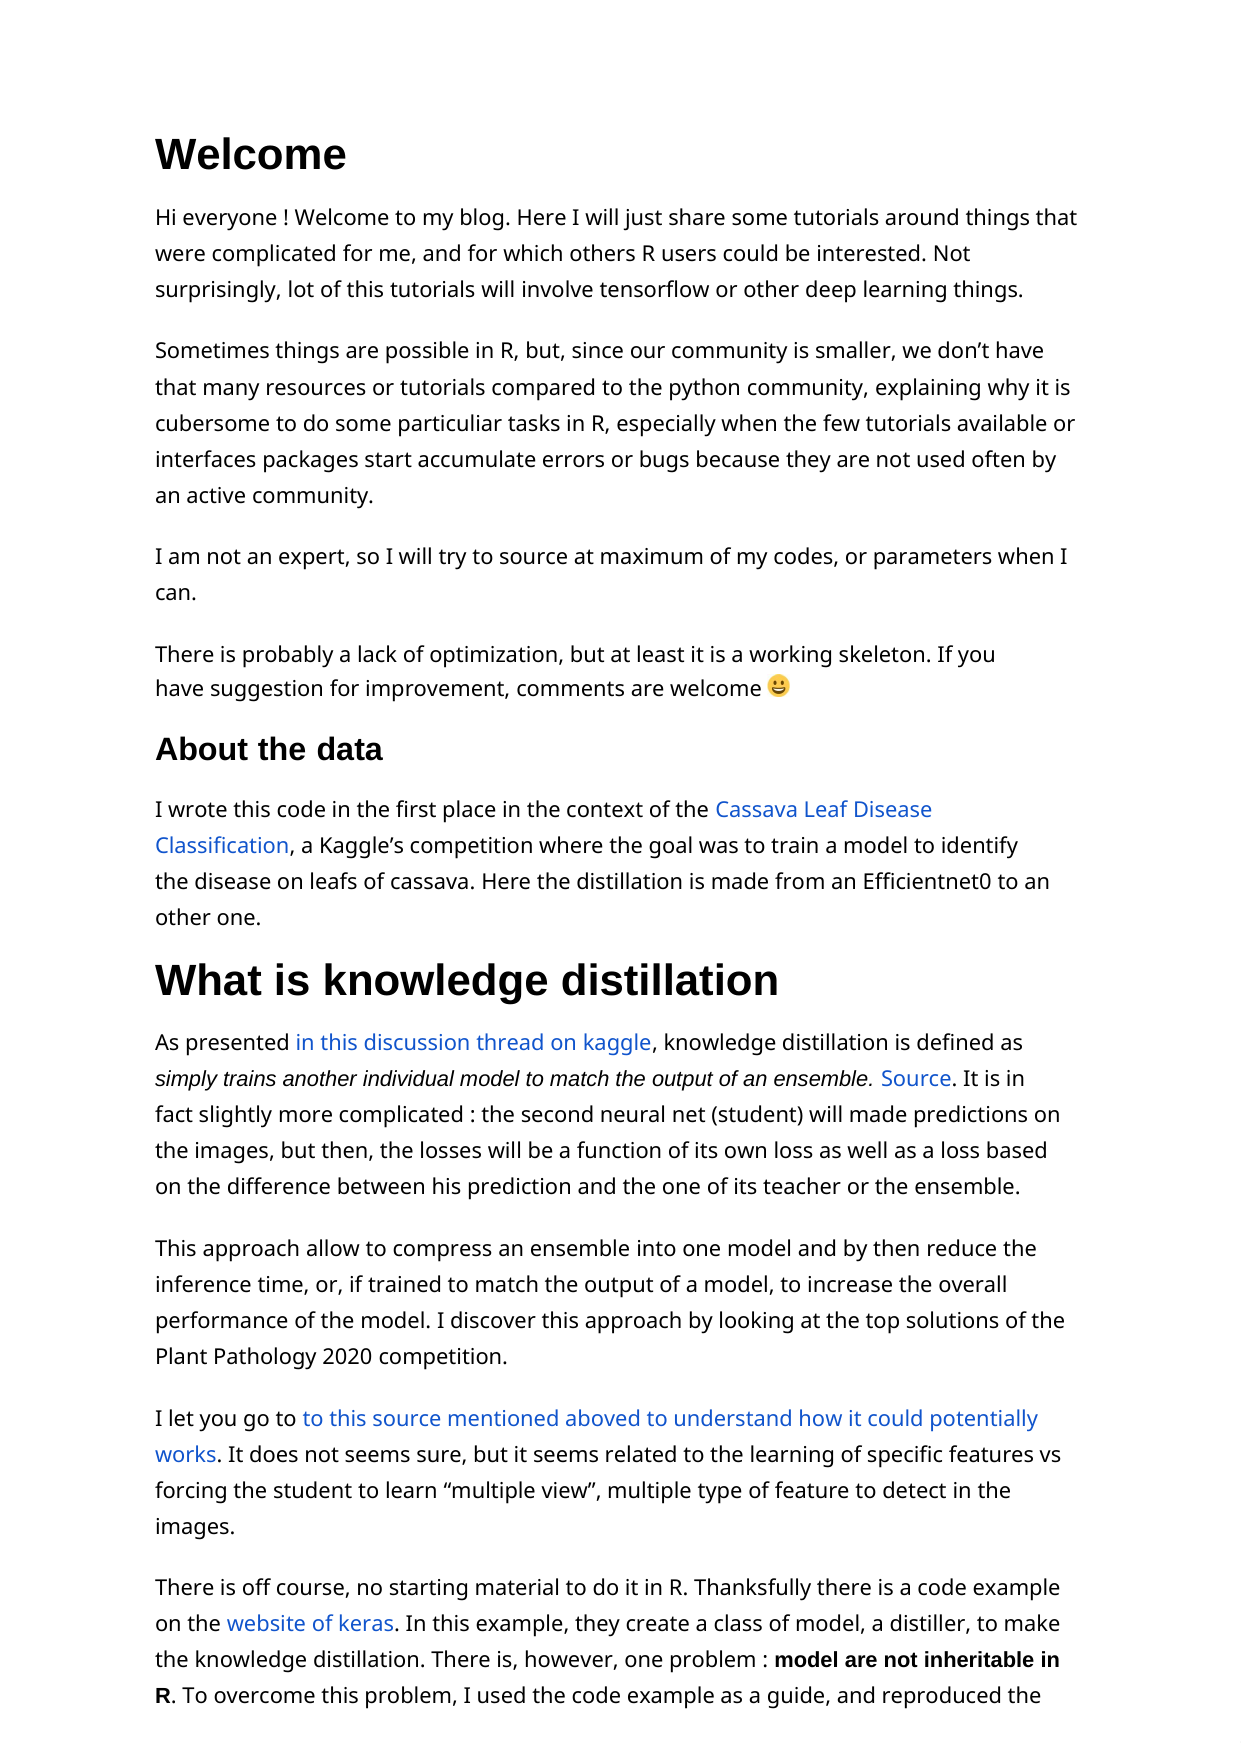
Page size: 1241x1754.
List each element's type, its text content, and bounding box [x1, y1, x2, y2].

picture [767, 674, 790, 697]
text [155, 1572, 1084, 1710]
text I let you go to to this source mentioned aboved to understand how it could potentially works. It does not seems sure, but it seems related to the learning of specific features vs forcing the student to learn “multiple view”, multiple type of feature to detect in the images. [155, 1403, 1063, 1541]
subtitle About the data [155, 730, 1098, 767]
subtitle Welcome [155, 129, 1098, 179]
text There is probably a lack of optimization, but at least it is a working skeleton. If you have suggestion for improvement, comments are welcome [155, 639, 1000, 703]
text This approach allow to compress an ensemble into one model and by then reduce the inference time, or, if trained to match the output of a model, to increase the overall performance of the model. I discover this approach by looking at the top solutions of the Plant Pathology 2020 competition. [155, 1233, 1085, 1371]
text Hi everyone ! Welcome to my blog. Here I will just share some tutorials around things that were complicated for me, and for which others R users could be interested. Not surprisingly, lot of this tutorials will involve tensorflow or other deep learning things. [155, 202, 1085, 304]
subtitle What is knowledge distillation [155, 954, 1098, 1004]
text I am not an expert, so I will try to source at maximum of my codes, or parameters when I can. [155, 541, 1085, 607]
text Sometimes things are possible in R, but, since our community is smaller, we don’t have that many resources or tutorials compared to the python community, explaining why it is cubersome to do some particuliar tasks in R, especially when the few tutorials available or interfaces packages start accumulate errors or bugs because they are not used often by an active community. [155, 336, 1084, 509]
text I wrote this code in the first place in the context of the Cassava Leaf Disease Classification, a Kaggle’s competition where the goal was to train a model to identify the disease on leafs of cassava. Here the distillation is made from an Efficientnet0 to an other one. [155, 794, 1056, 932]
text As presented in this discussion thread on kaggle, knowledge distillation is defined as simply trains another individual model to match the output of an ensemble. Source. It is in fact slightly more complicated : the second neural net (student) will made predictions on the images, but then, the losses will be a function of its own loss as well as a loss based on the difference between his prediction and the one of its teacher or the ensemble. [155, 1027, 1067, 1201]
